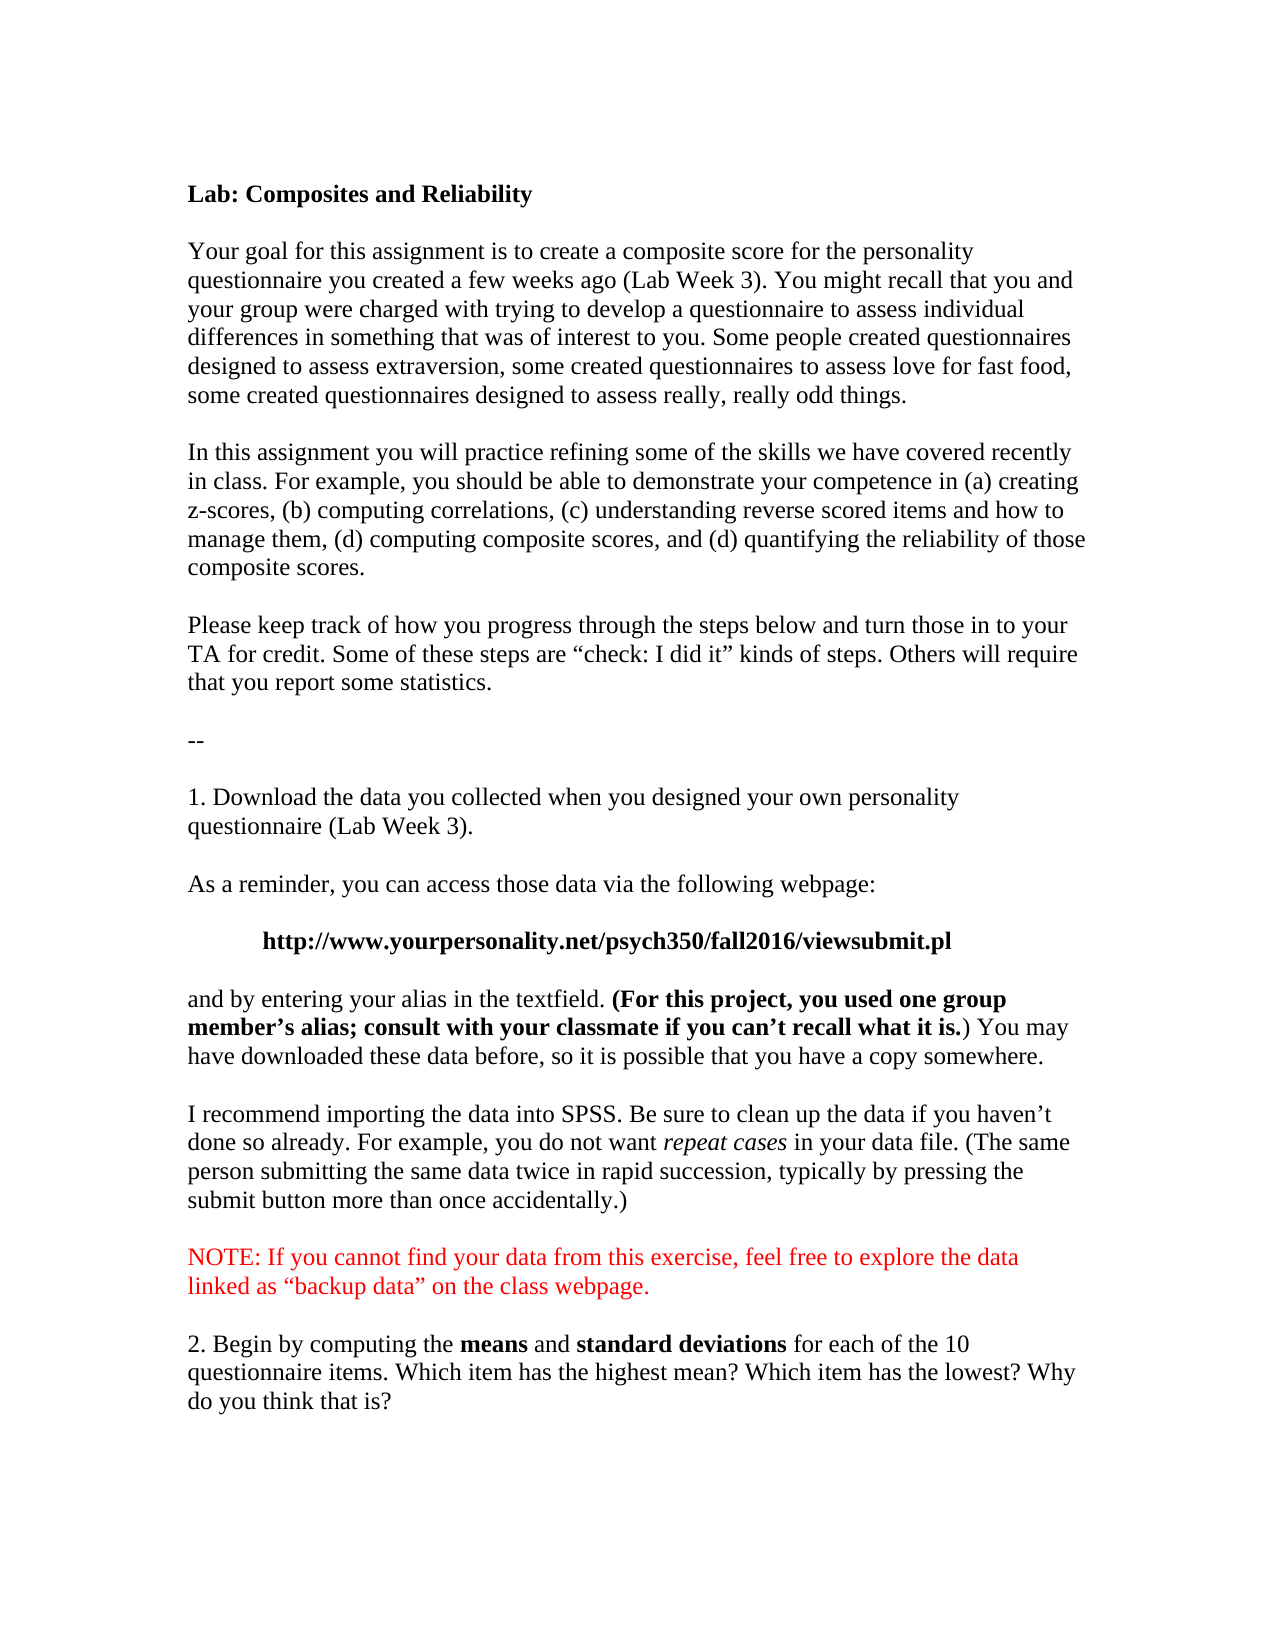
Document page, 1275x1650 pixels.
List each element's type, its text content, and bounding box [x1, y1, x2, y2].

text Lab: Composites and Reliability [187, 179, 1087, 207]
text Please keep track of how you progress through the steps below and turn those in to your TA for credit. Some of these steps are “check: I did it” kinds of steps. Others will require that you report some statistics. [187, 610, 1087, 696]
text 1. Download the data you collected when you designed your own personality questionnaire (Lab Week 3). [187, 782, 1087, 840]
text NOTE: If you cannot find your data from this exercise, feel free to explore the data linked as “backup data” on the class webpage. [187, 1242, 1087, 1300]
text Your goal for this assignment is to create a composite score for the personality questionnaire you created a few weeks ago (Lab Week 3). You might recall that you and your group were charged with trying to develop a questionnaire to assess individual differences in something that was of interest to you. Some people created questionnaires designed to assess extraversion, some created questionnaires to assess love for fast food, some created questionnaires designed to assess really, really odd things. [187, 236, 1087, 409]
text and by entering your alias in the textfield. (For this project, you used one group member’s alias; consult with your classmate if you can’t recall what it is.) You may have downloaded these data before, so it is possible that you have a copy somewhere. [187, 984, 1087, 1070]
text As a reminder, you can access those data via the following webpage: [187, 869, 1087, 897]
text http://www.yourpersonality.net/psych350/fall2016/viewsubmit.pl [262, 926, 1087, 955]
text 2. Begin by computing the means and standard deviations for each of the 10 questionnaire items. Which item has the highest mean? Which item has the lowest? Why do you think that is? [187, 1329, 1087, 1415]
text I recommend importing the data into SPSS. Be sure to clean up the data if you haven’t done so already. For example, you do not want repeat cases in your data file. (The same person submitting the same data twice in rapid succession, typically by pressing the submit button more than once accidentally.) [187, 1099, 1087, 1214]
text -- [187, 725, 1087, 754]
text In this assignment you will practice refining some of the skills we have covered recently in class. For example, you should be able to demonstrate your competence in (a) creating z-scores, (b) computing correlations, (c) understanding reverse scored items and how to manage them, (d) computing composite scores, and (d) quantifying the reliability of those composite scores. [187, 437, 1087, 581]
